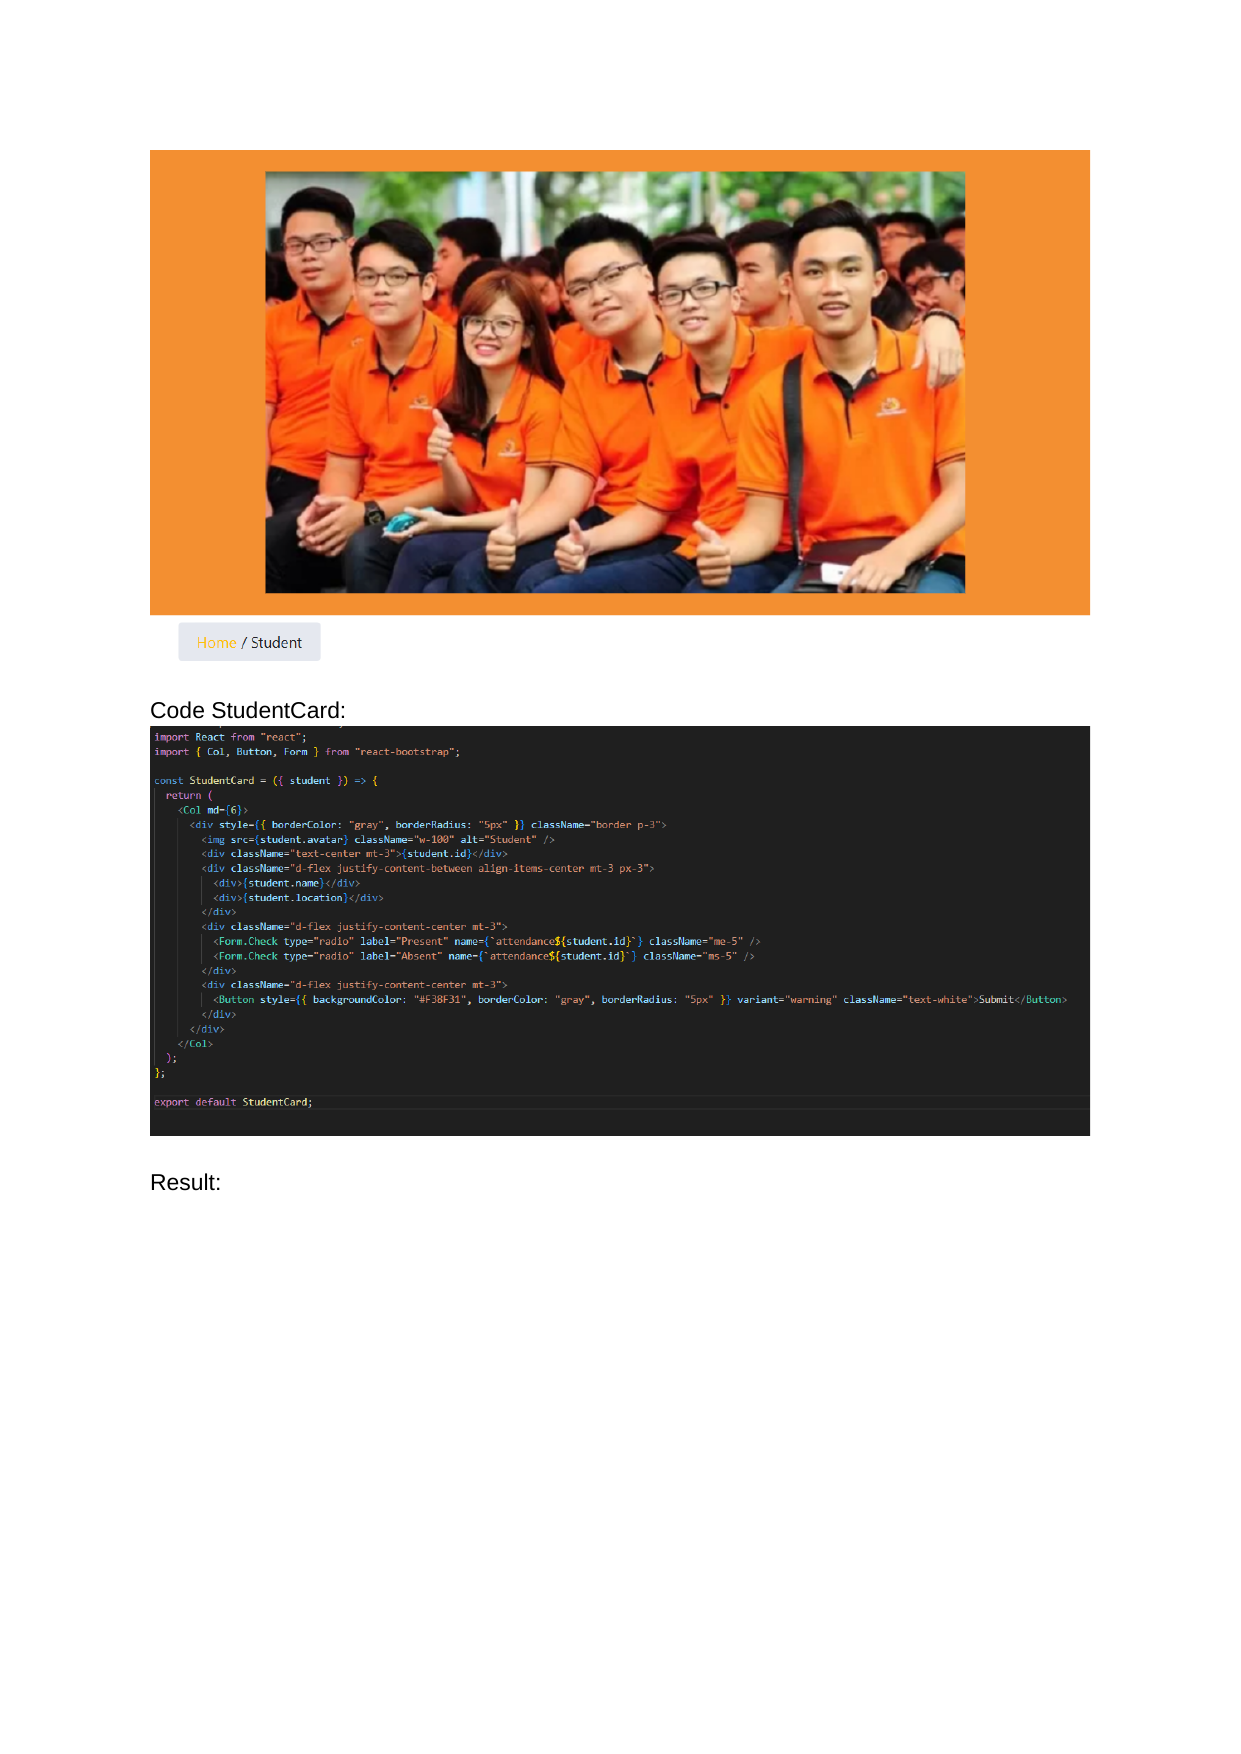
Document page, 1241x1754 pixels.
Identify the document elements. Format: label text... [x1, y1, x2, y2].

text Result: [150, 1169, 1090, 1196]
text Code StudentCard: [150, 697, 1090, 723]
picture [150, 726, 1091, 1136]
picture [150, 150, 1091, 663]
